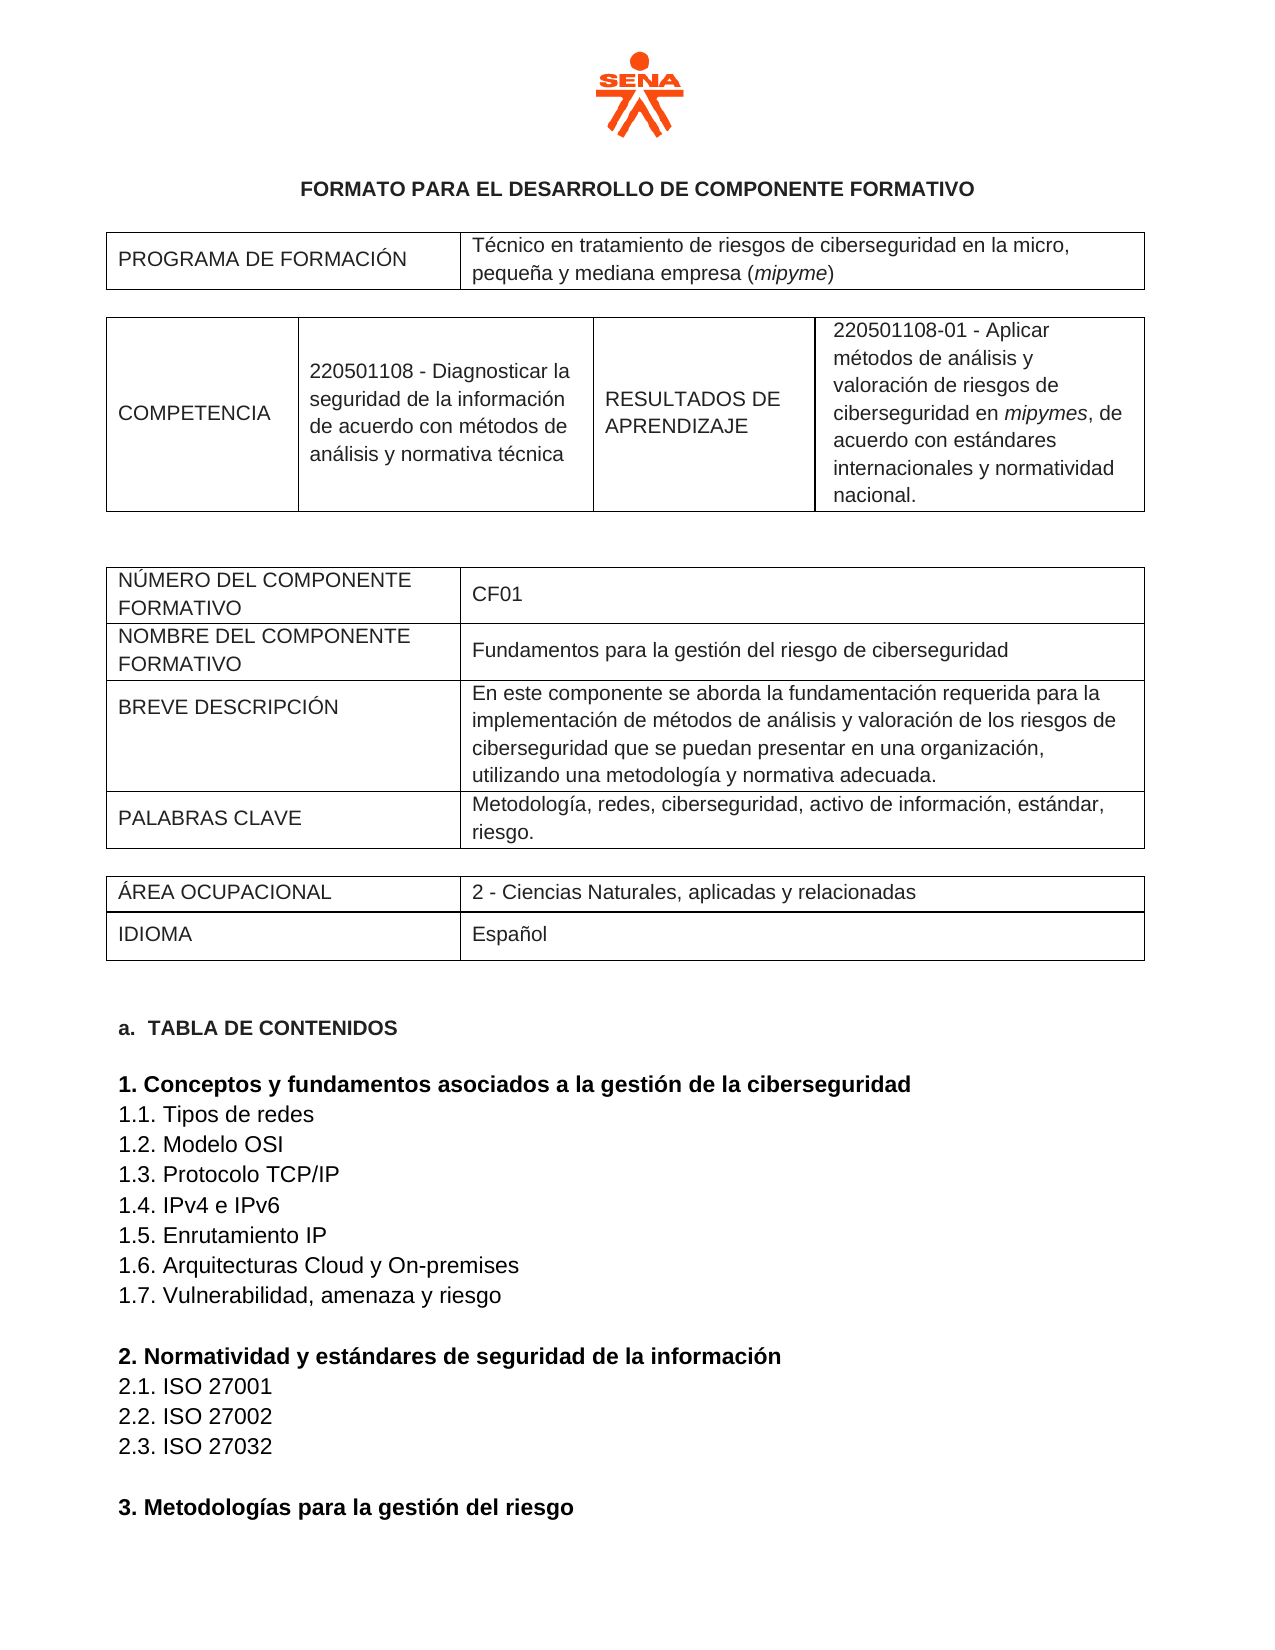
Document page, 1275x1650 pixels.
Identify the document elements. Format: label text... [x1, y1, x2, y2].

table_header CF01 [461, 568, 1144, 623]
table_cell Fundamentos para la gestión del riesgo de ciberseguridad [461, 624, 1144, 680]
text 2.2. ISO 27002 [118, 1403, 1157, 1429]
table_cell En este componente se aborda la fundamentación requerida para la implementación de métodos de análisis y valoración de los riesgos de ciberseguridad que se puedan presentar en una organización, utilizando una metodología y normativa adecuada. [461, 681, 1144, 791]
table_header PROGRAMA DE FORMACIÓN [107, 233, 460, 288]
text 2.1. ISO 27001 [118, 1373, 1157, 1399]
text 1.7. Vulnerabilidad, amenaza y riesgo [118, 1282, 1157, 1309]
table_cell NOMBRE DEL COMPONENTE FORMATIVO [107, 624, 460, 680]
table_header RESULTADOS DE APRENDIZAJE [594, 318, 814, 511]
text FORMATO PARA EL DESARROLLO DE COMPONENTE FORMATIVO [118, 177, 1157, 201]
table_cell PALABRAS CLAVE [107, 792, 460, 847]
table_header Técnico en tratamiento de riesgos de ciberseguridad en la micro, pequeña y mediana empresa (mipyme) [461, 233, 1144, 288]
table_header COMPETENCIA [107, 318, 298, 511]
table_cell Español [461, 913, 1144, 960]
picture [585, 48, 690, 142]
table_cell Metodología, redes, ciberseguridad, activo de información, estándar, riesgo. [461, 792, 1144, 847]
table_header 2 - Ciencias Naturales, aplicadas y relacionadas [461, 877, 1144, 911]
text 1.6. Arquitecturas Cloud y On-premises [118, 1252, 1157, 1278]
table_header ÁREA OCUPACIONAL [107, 877, 460, 911]
text 1. Conceptos y fundamentos asociados a la gestión de la ciberseguridad [118, 1071, 1157, 1097]
text 1.1. Tipos de redes [118, 1101, 1157, 1127]
table_header 220501108 - Diagnosticar la seguridad de la información de acuerdo con métodos de análisis y normativa técnica [299, 318, 593, 511]
text 1.4. IPv4 e IPv6 [118, 1192, 1157, 1218]
table_cell BREVE DESCRIPCIÓN [107, 681, 460, 791]
text 2. Normatividad y estándares de seguridad de la información [118, 1343, 1157, 1369]
text 1.2. Modelo OSI [118, 1131, 1157, 1158]
text 3. Metodologías para la gestión del riesgo [118, 1494, 1157, 1520]
table_header NÚMERO DEL COMPONENTE FORMATIVO [107, 568, 460, 623]
table_cell IDIOMA [107, 913, 460, 960]
text 1.5. Enrutamiento IP [118, 1222, 1157, 1248]
list TABLA DE CONTENIDOS [118, 1016, 1157, 1040]
text 2.3. ISO 27032 [118, 1433, 1157, 1460]
text 1.3. Protocolo TCP/IP [118, 1161, 1157, 1188]
table_header 220501108-01 - Aplicar métodos de análisis y valoración de riesgos de ciberseguridad en mipymes, de acuerdo con estándares internacionales y normatividad nacional. [816, 318, 1144, 511]
